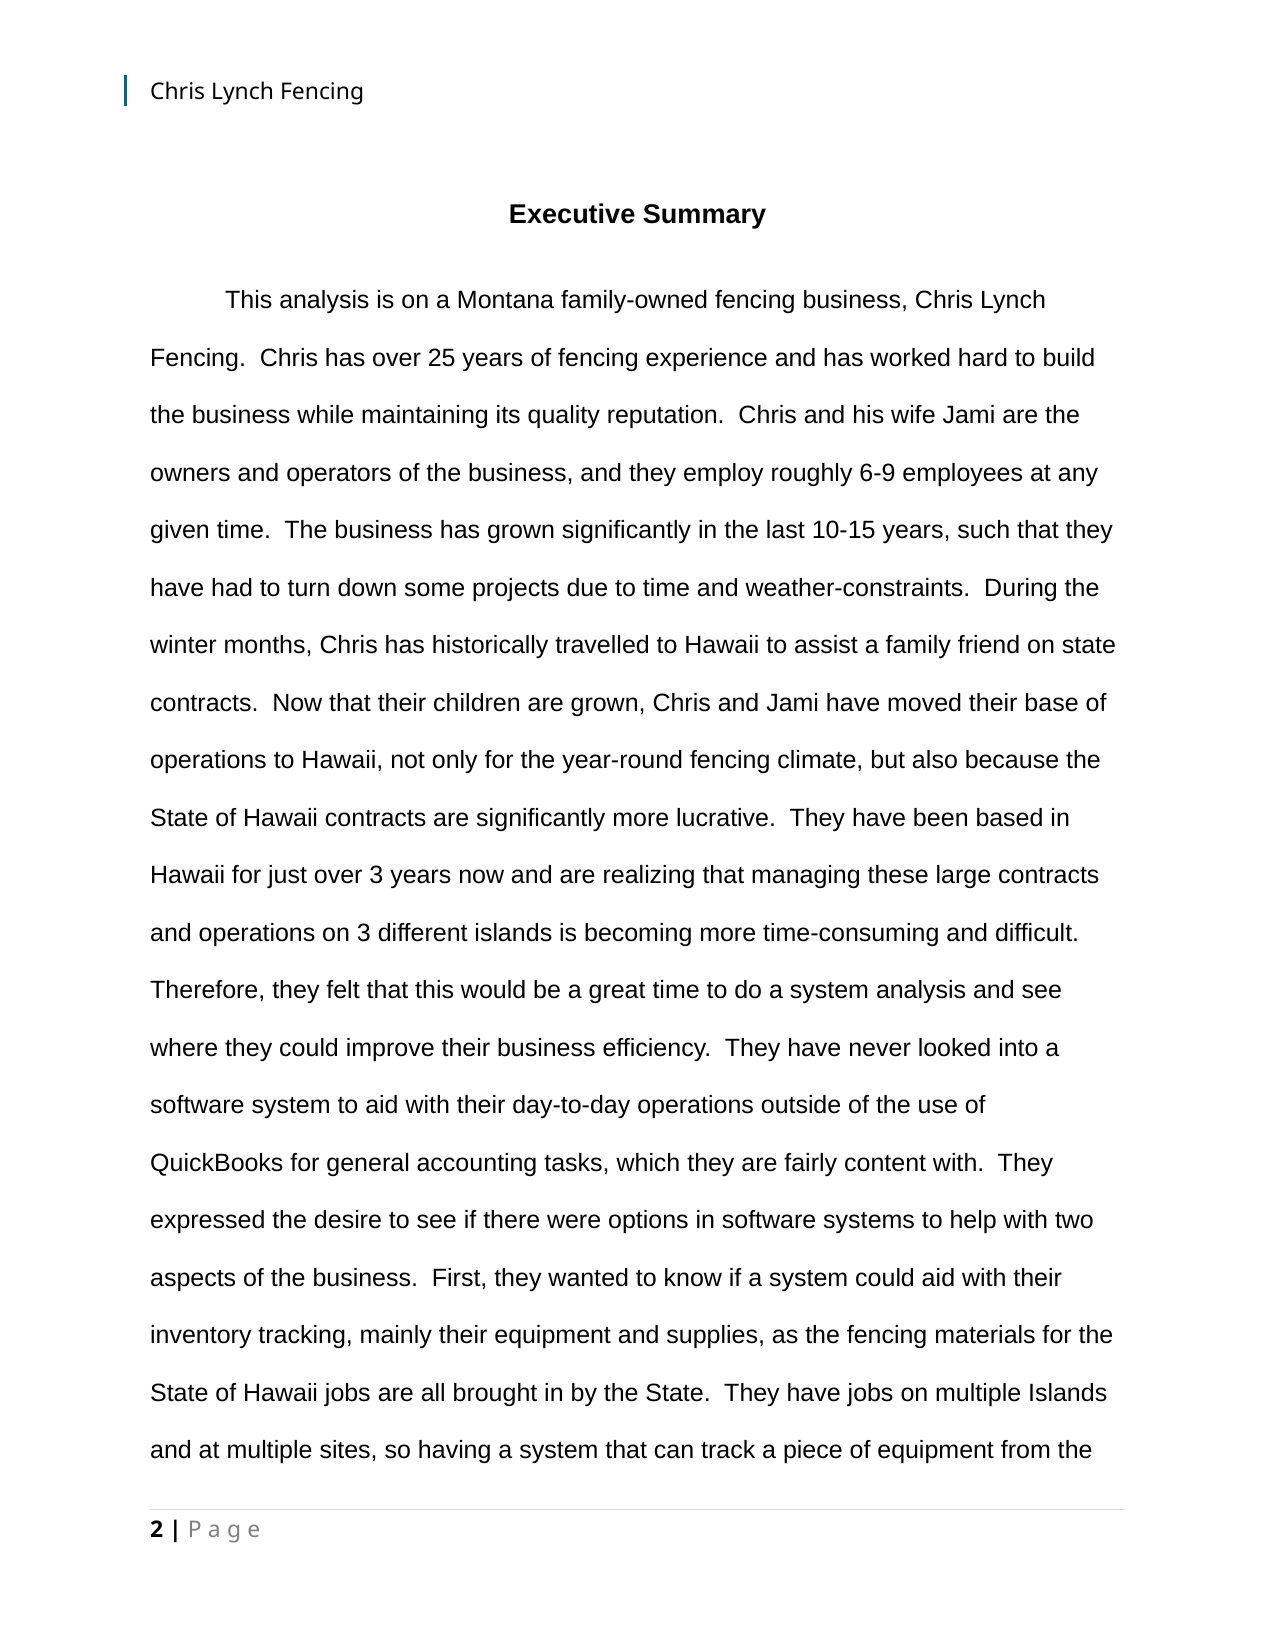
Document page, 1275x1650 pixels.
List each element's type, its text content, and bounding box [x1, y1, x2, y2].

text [150, 285, 1125, 1464]
text Executive Summary [150, 198, 1125, 229]
